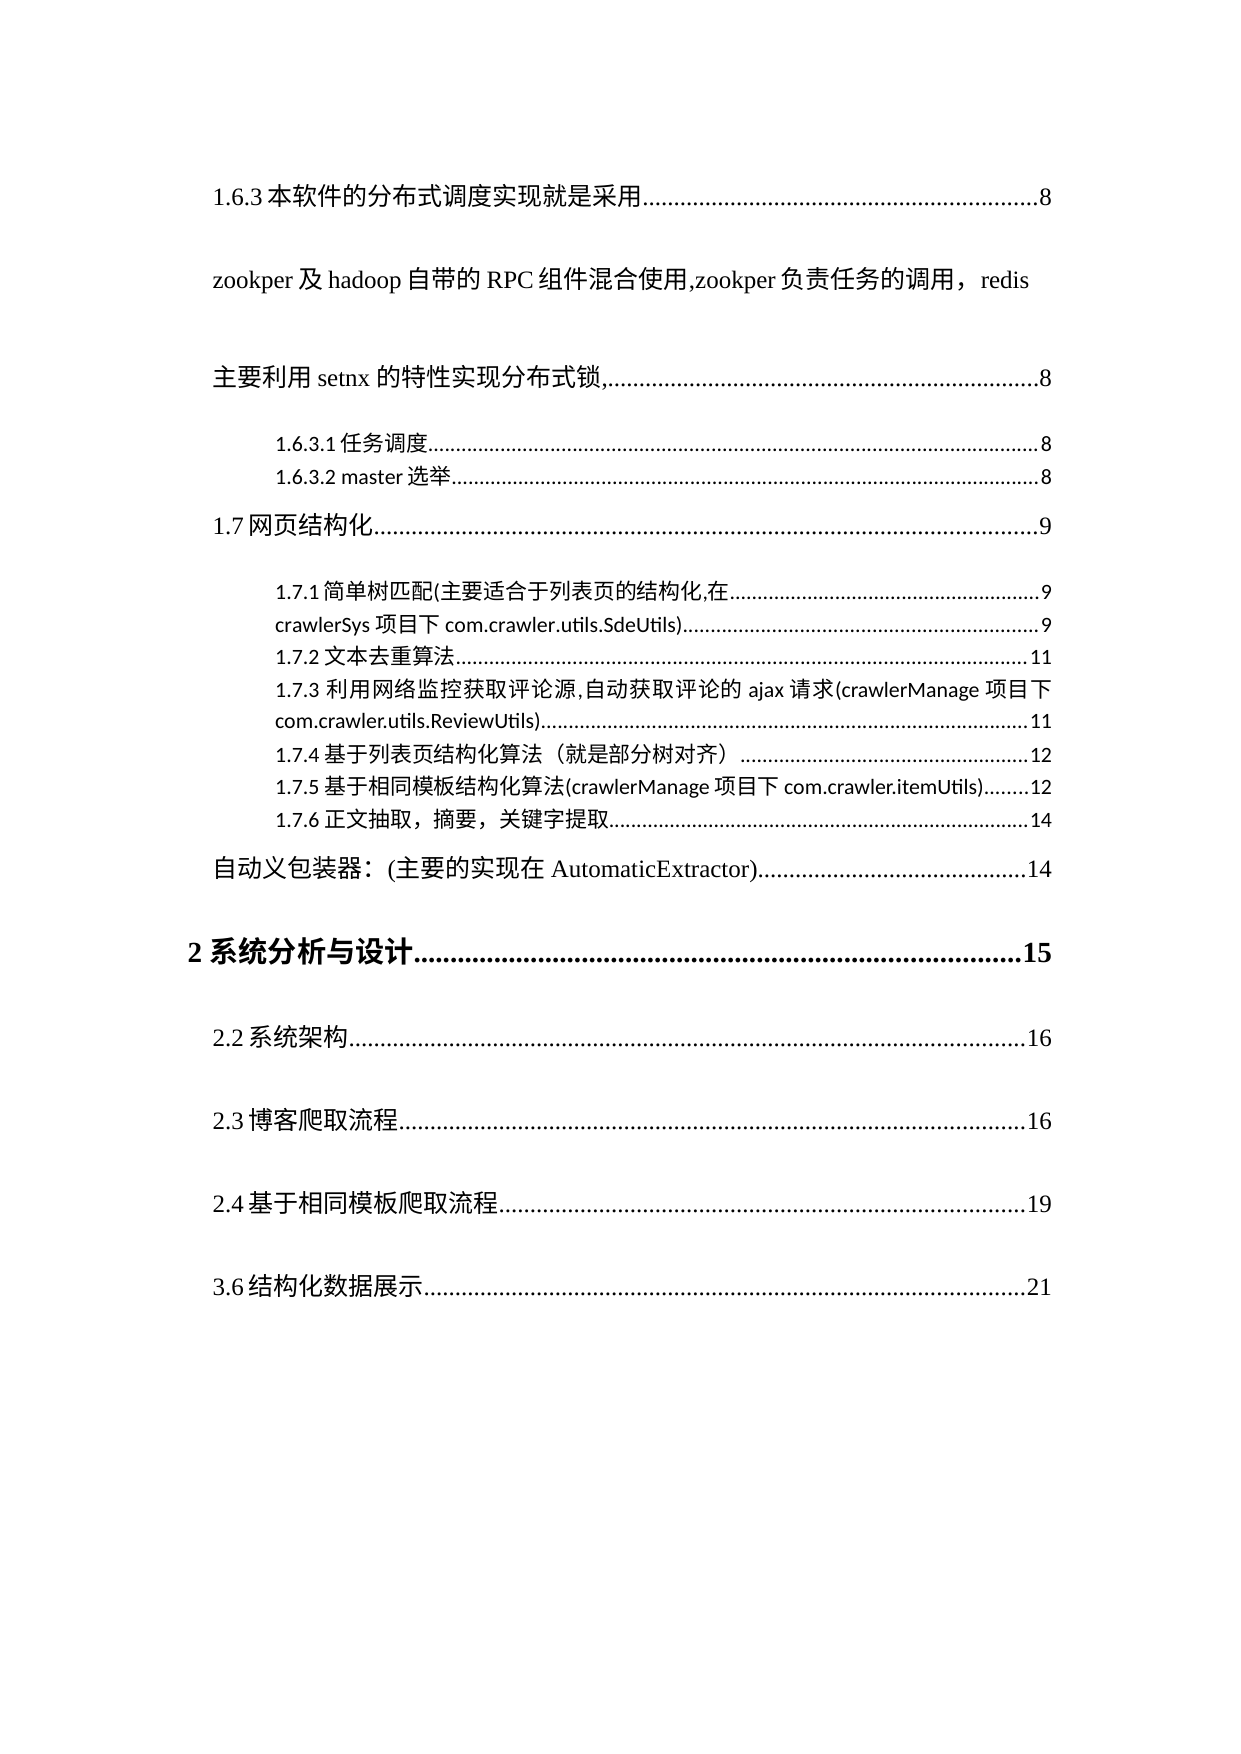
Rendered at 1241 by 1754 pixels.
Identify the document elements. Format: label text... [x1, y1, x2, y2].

text 1.7.6 正文抽取，摘要，关键字提取 14 [275, 801, 1053, 834]
text 3.6结构化数据展示 21 [212, 1252, 1053, 1317]
text 2.2系统架构 16 [212, 1003, 1053, 1068]
text 2.4基于相同模板爬取流程 19 [212, 1169, 1053, 1234]
text 1.6.3本软件的分布式调度实现就是采用 8 [212, 162, 1053, 227]
text crawlerSys 项目下com.crawler.utils.SdeUtils) 9 [275, 606, 1053, 639]
text 1.6.3.1任务调度 8 [275, 426, 1053, 458]
text 1.7.3 利用网络监控获取评论源,自动获取评论的ajax请求(crawlerManage项目下com.crawler.utils.ReviewUtils) 11 [275, 671, 1053, 736]
text 自动义包装器：(主要的实现在AutomaticExtractor) 14 [212, 834, 1053, 899]
text 1.7.1简单树匹配(主要适合于列表页的结构化,在 9 [275, 574, 1053, 606]
text 1.7网页结构化 9 [212, 491, 1053, 556]
text 1.7.2 文本去重算法 11 [275, 639, 1053, 671]
text 2 系统分析与设计 15 [187, 917, 1053, 982]
text 1.6.3.2 master选举 8 [275, 458, 1053, 491]
text zookper及hadoop自带的RPC组件混合使用,zookper负责任务的调用，redis主要利用setnx 的特性实现分布式锁, 8 [212, 245, 1053, 408]
text 2.3博客爬取流程 16 [212, 1086, 1053, 1151]
text 1.7.4 基于列表页结构化算法（就是部分树对齐） 12 [275, 736, 1053, 769]
text 1.7.5 基于相同模板结构化算法(crawlerManage项目下com.crawler.itemUtils) 12 [275, 769, 1053, 801]
